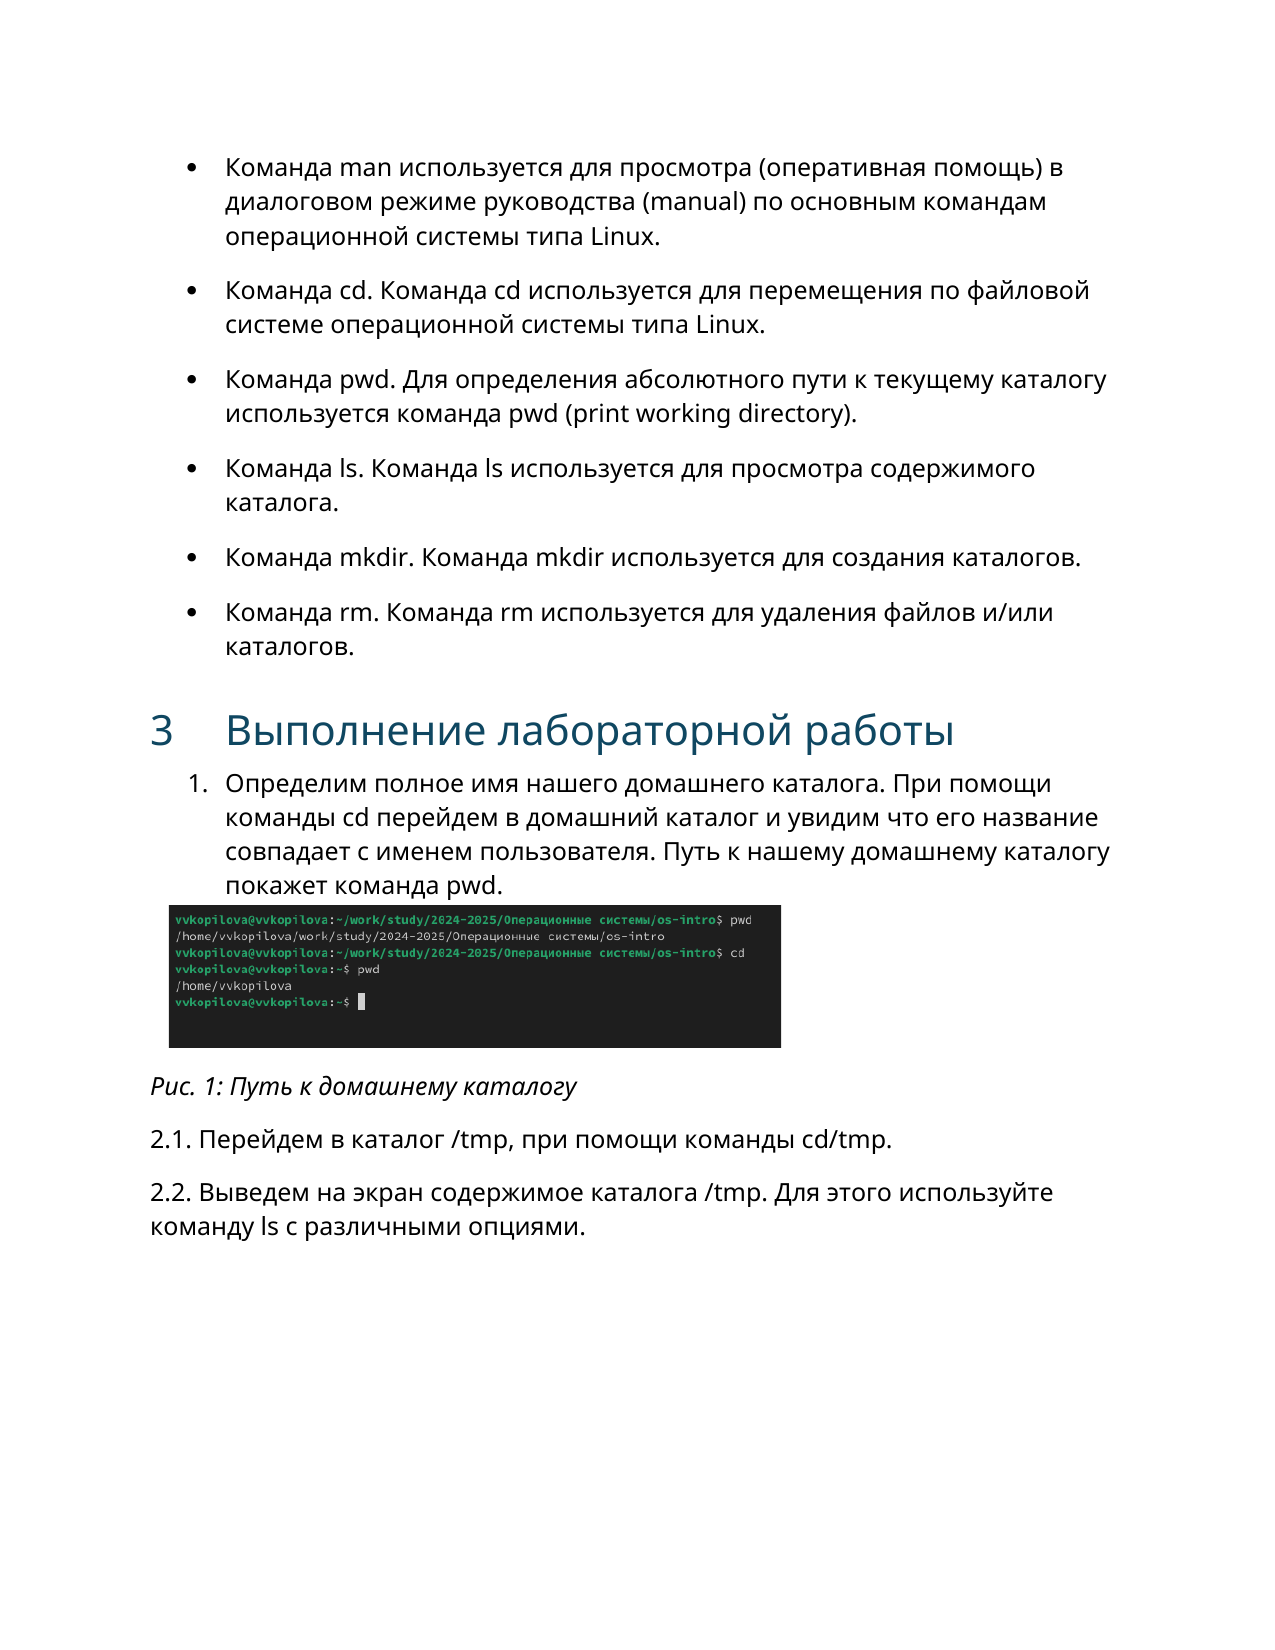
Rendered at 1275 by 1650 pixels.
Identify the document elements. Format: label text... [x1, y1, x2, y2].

text Рис. 1: Путь к домашнему каталогу [150, 1068, 1125, 1103]
list Команда cd. Команда cd используется для перемещения по файловой системе операционной системы типа Linux. [187, 273, 1125, 341]
list Команда pwd. Для определения абсолютного пути к текущему каталогу используется команда pwd (print working directory). [187, 362, 1125, 430]
list Команда man используется для просмотра (оперативная помощь) в диалоговом режиме руководства (manual) по основным командам операционной системы типа Linux. [187, 150, 1125, 252]
list Определим полное имя нашего домашнего каталога. При помощи команды cd перейдем в домашний каталог и увидим что его название совпадает с именем пользователя. Путь к нашему домашнему каталогу покажет команда pwd. [187, 766, 1125, 902]
text 2.1. Перейдем в каталог /tmp, при помощи команды cd/tmp. [150, 1121, 1125, 1155]
picture [168, 905, 782, 1048]
list Команда rm. Команда rm используется для удаления файлов и/или каталогов. [187, 595, 1125, 663]
list Команда ls. Команда ls используется для просмотра содержимого каталога. [187, 451, 1125, 519]
list Команда mkdir. Команда mkdir используется для создания каталогов. [187, 540, 1125, 574]
subtitle 3 Выполнение лабораторной работы [150, 700, 1125, 757]
text 2.2. Выведем на экран содержимое каталога /tmp. Для этого используйте команду ls с различными опциями. [150, 1174, 1125, 1242]
